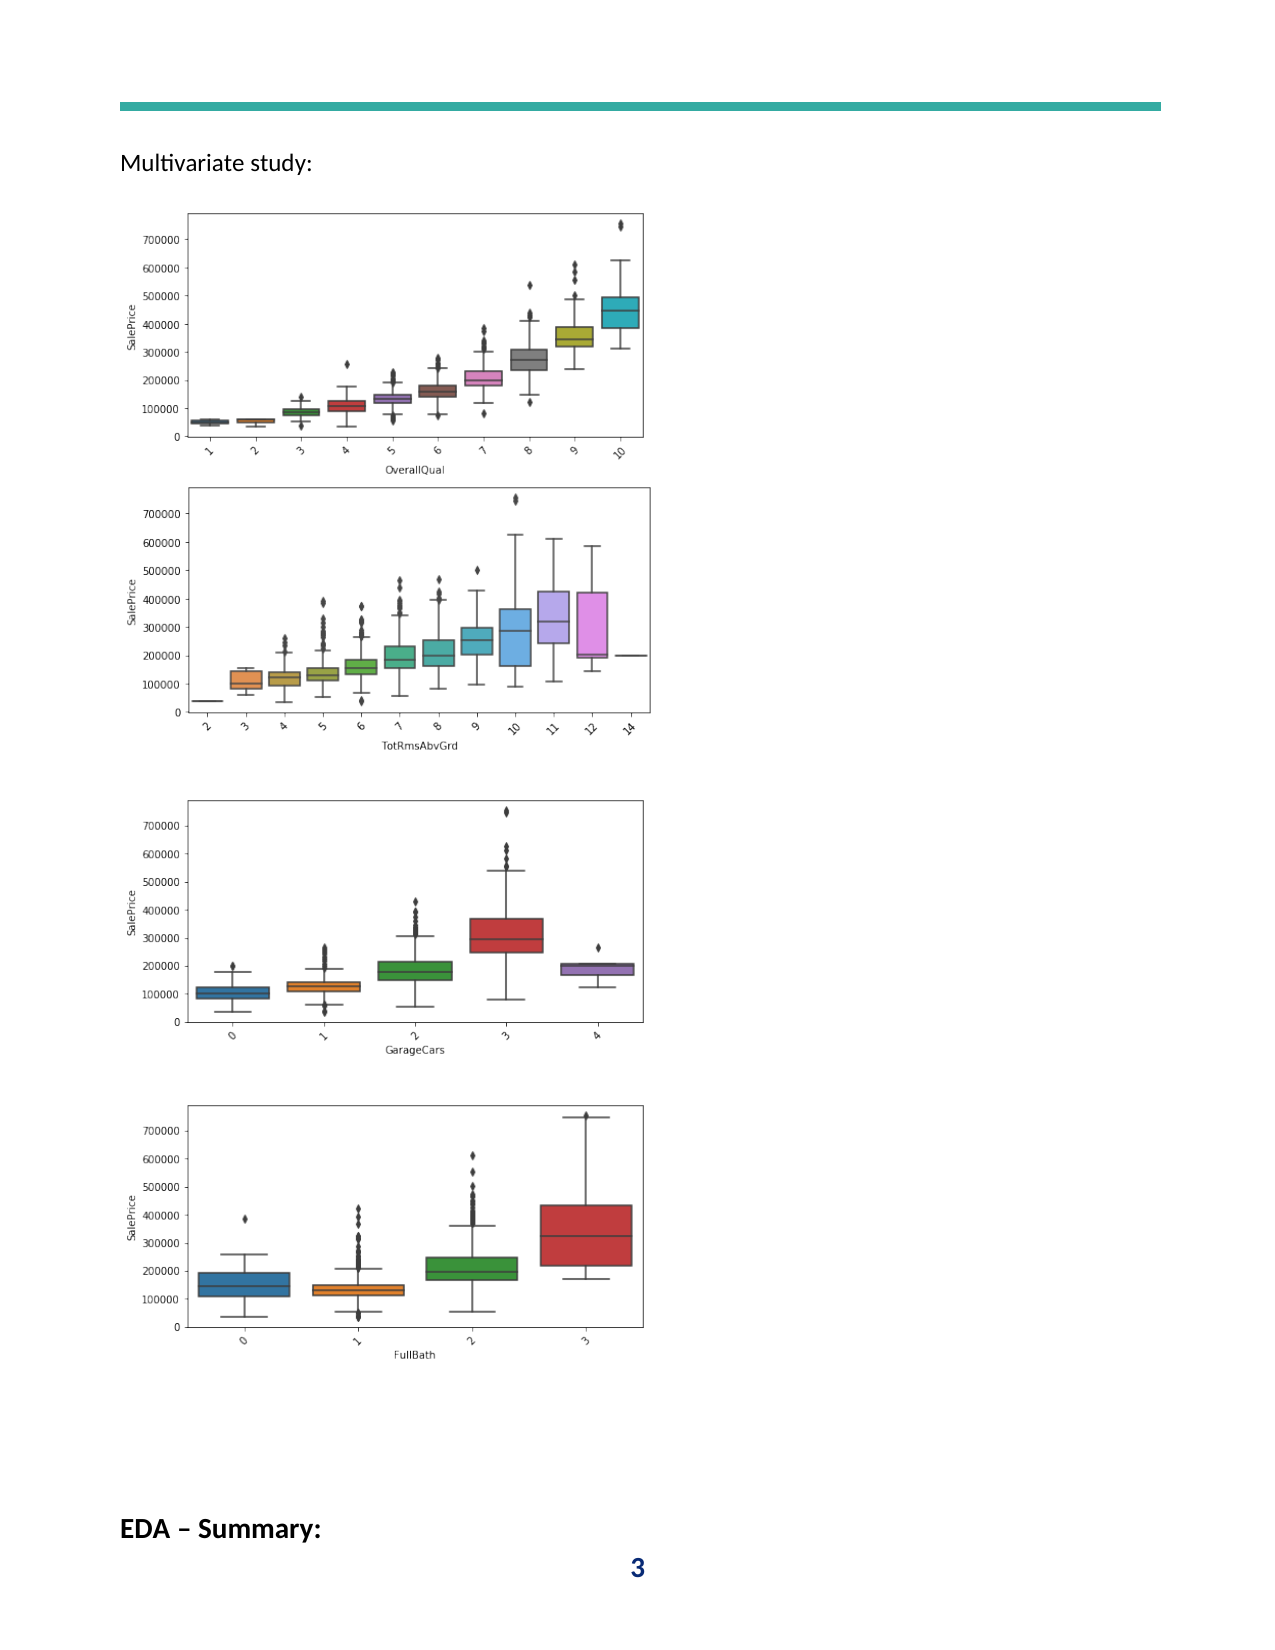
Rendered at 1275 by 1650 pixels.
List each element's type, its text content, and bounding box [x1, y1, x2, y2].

text Multivariate study: [120, 147, 1155, 177]
text EDA – Summary: [120, 1510, 1155, 1546]
picture [120, 207, 657, 758]
picture [120, 1098, 650, 1368]
picture [120, 793, 650, 1063]
